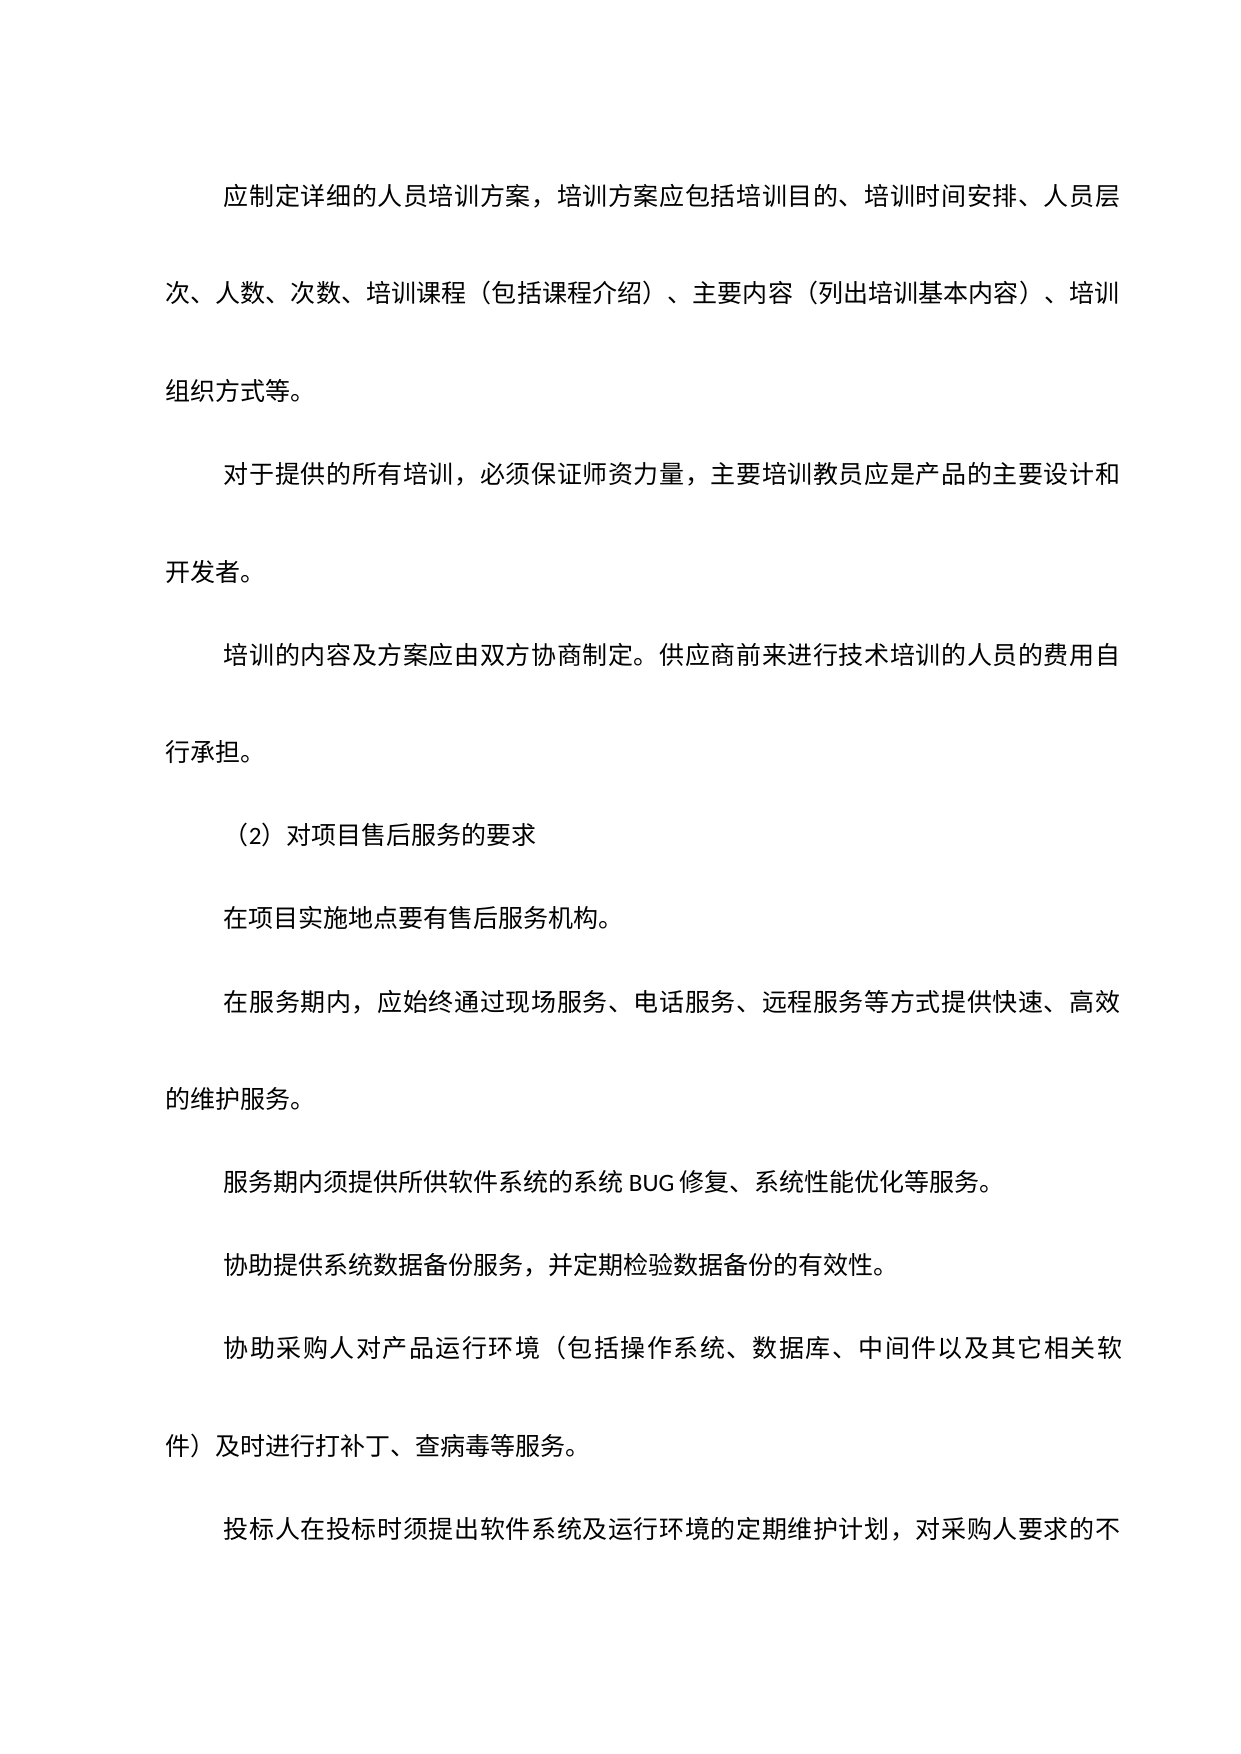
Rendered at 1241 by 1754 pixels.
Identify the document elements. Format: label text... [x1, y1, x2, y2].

text （2）对项目售后服务的要求 [165, 801, 1122, 866]
text 在服务期内，应始终通过现场服务、电话服务、远程服务等方式提供快速、高效的维护服务。 [165, 968, 1122, 1130]
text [165, 1495, 1122, 1560]
text 在项目实施地点要有售后服务机构。 [165, 884, 1122, 949]
text 培训的内容及方案应由双方协商制定。供应商前来进行技术培训的人员的费用自行承担。 [165, 621, 1122, 783]
text 对于提供的所有培训，必须保证师资力量，主要培训教员应是产品的主要设计和开发者。 [165, 440, 1122, 603]
text 应制定详细的人员培训方案，培训方案应包括培训目的、培训时间安排、人员层次、人数、次数、培训课程（包括课程介绍）、主要内容（列出培训基本内容）、培训组织方式等。 [165, 162, 1122, 422]
text 协助提供系统数据备份服务，并定期检验数据备份的有效性。 [165, 1231, 1122, 1296]
text 协助采购人对产品运行环境（包括操作系统、数据库、中间件以及其它相关软件）及时进行打补丁、查病毒等服务。 [165, 1314, 1122, 1477]
text 服务期内须提供所供软件系统的系统BUG修复、系统性能优化等服务。 [165, 1148, 1122, 1213]
